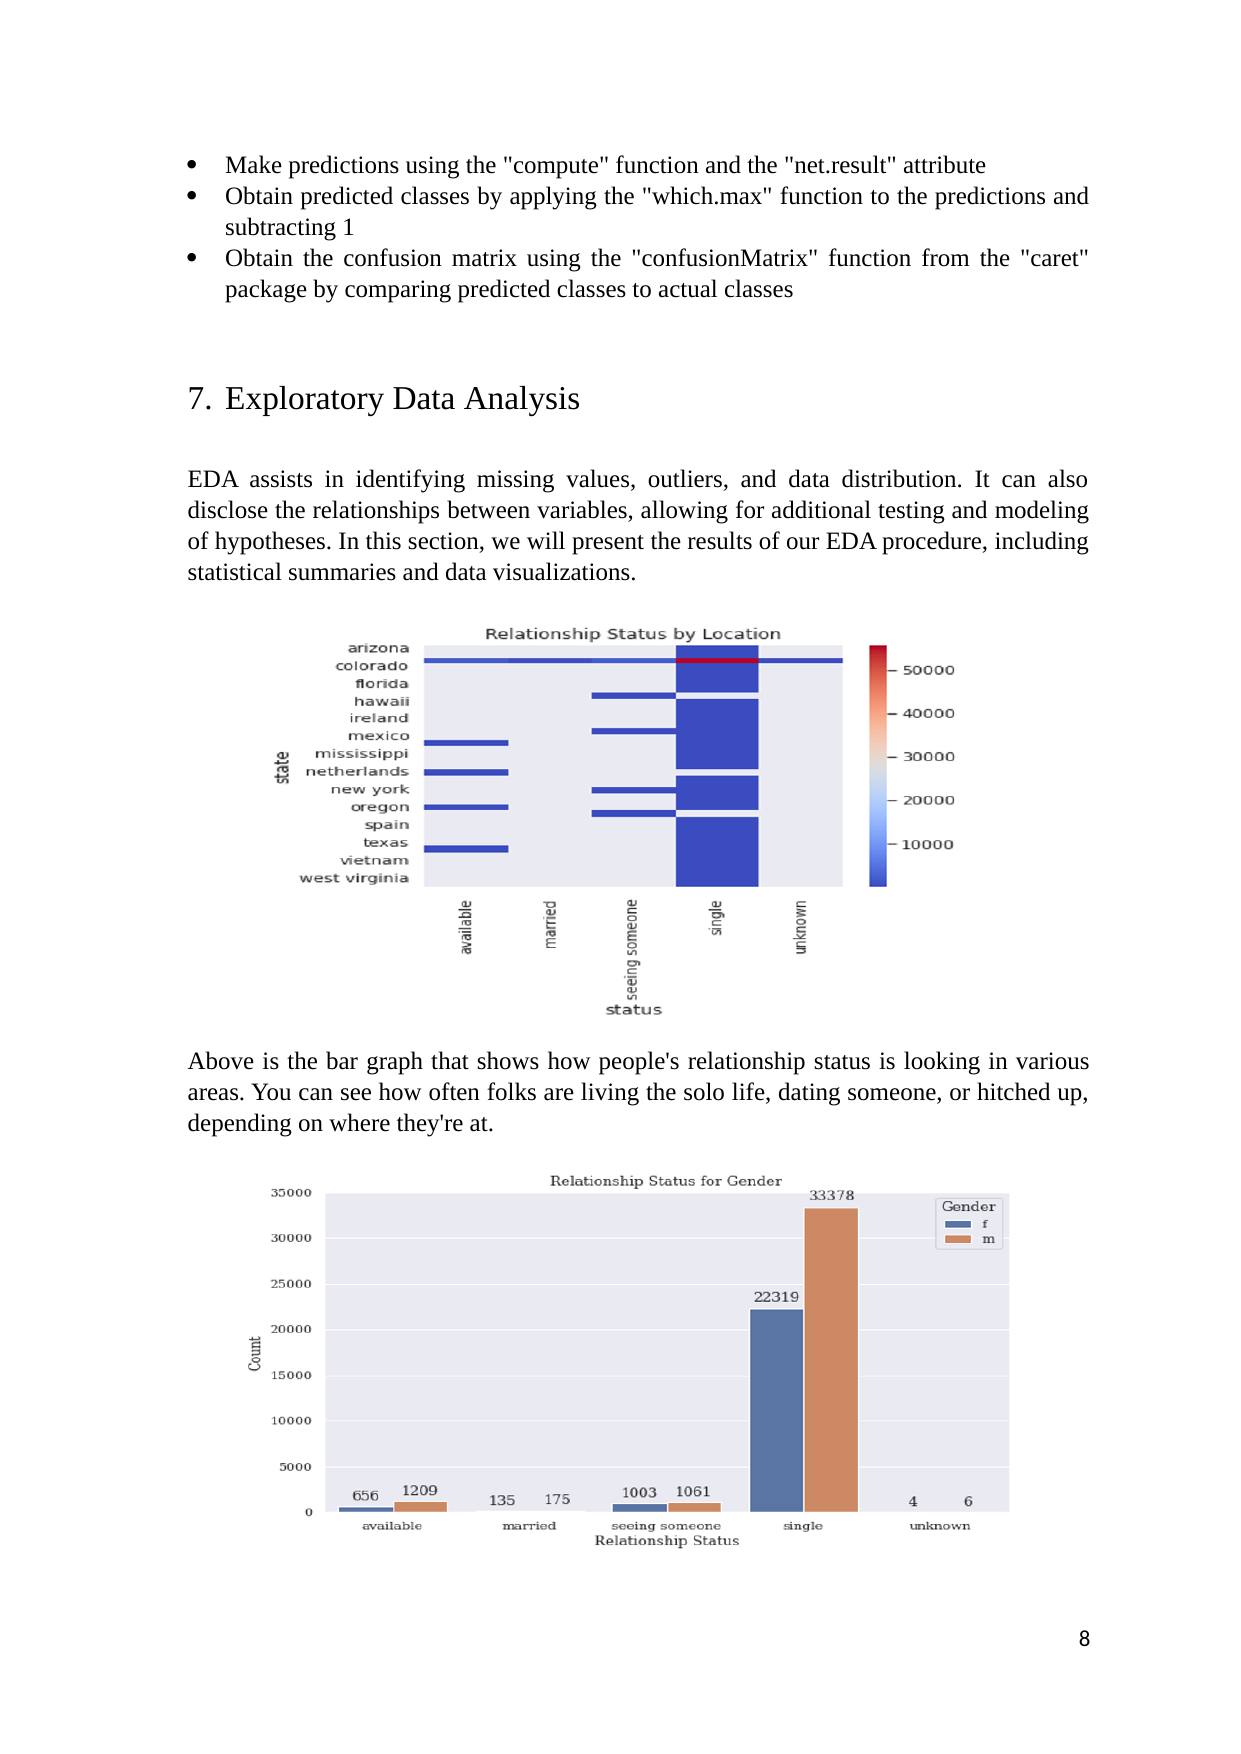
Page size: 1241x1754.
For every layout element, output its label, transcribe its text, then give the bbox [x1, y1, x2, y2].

list Make predictions using the "compute" function and the "net.result" attribute [187, 150, 1090, 179]
subtitle Exploratory Data Analysis [187, 378, 1090, 416]
picture [223, 1155, 1055, 1580]
list Obtain the confusion matrix using the "confusionMatrix" function from the "caret" package by comparing predicted classes to actual classes [187, 243, 1090, 303]
text EDA assists in identifying missing values, outliers, and data distribution. It can also disclose the relationships between variables, allowing for additional testing and modeling of hypotheses. In this section, we will present the results of our EDA procedure, including statistical summaries and data visualizations. [187, 464, 1090, 586]
picture [240, 605, 1038, 1027]
text Above is the bar graph that shows how people's relationship status is looking in various areas. You can see how often folks are living the solo life, dating someone, or hitched up, depending on where they're at. [187, 1046, 1090, 1137]
list Obtain predicted classes by applying the "which.max" function to the predictions and subtracting 1 [187, 181, 1090, 241]
